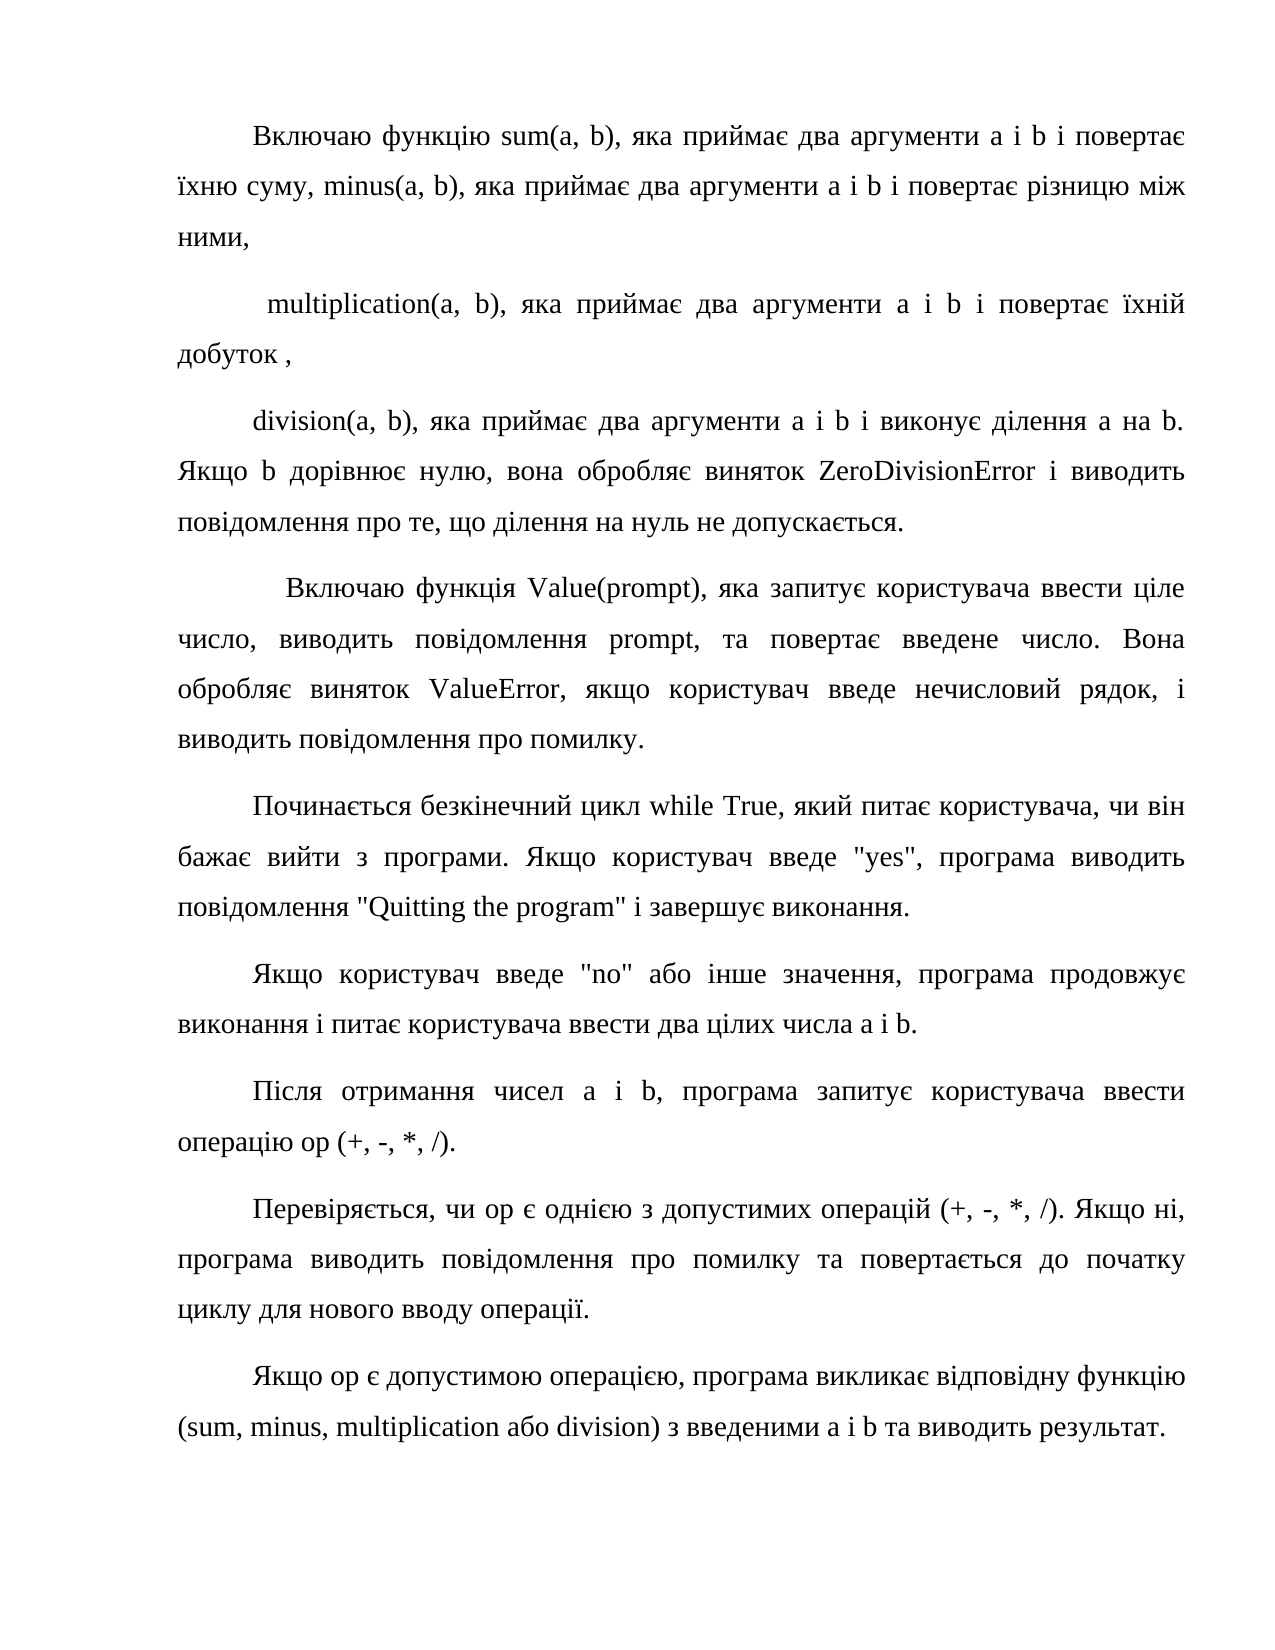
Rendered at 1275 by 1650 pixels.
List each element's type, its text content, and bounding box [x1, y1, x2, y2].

text Якщо op є допустимою операцією, програма викликає відповідну функцію (sum, minus, multiplication або division) з введеними a і b та виводить результат. [177, 1358, 1186, 1442]
text Перевіряється, чи op є однією з допустимих операцій (+, -, *, /). Якщо ні, програма виводить повідомлення про помилку та повертається до початку циклу для нового вводу операції. [177, 1191, 1186, 1325]
text Включаю функція Value(prompt), яка запитує користувача ввести ціле число, виводить повідомлення prompt, та повертає введене число. Вона обробляє виняток ValueError, якщо користувач введе нечисловий рядок, і виводить повідомлення про помилку. [177, 571, 1186, 755]
text division(a, b), яка приймає два аргументи a і b і виконує ділення a на b. Якщо b дорівнює нулю, вона обробляє виняток ZeroDivisionError і виводить повідомлення про те, що ділення на нуль не допускається. [177, 403, 1186, 537]
text Якщо користувач введе "no" або інше значення, програма продовжує виконання і питає користувача ввести два цілих числа a і b. [177, 956, 1186, 1040]
text multiplication(a, b), яка приймає два аргументи a і b і повертає їхній добуток , [177, 286, 1186, 369]
text Починається безкінечний цикл while True, який питає користувача, чи він бажає вийти з програми. Якщо користувач введе "yes", програма виводить повідомлення "Quitting the program" і завершує виконання. [177, 788, 1186, 923]
text Включаю функцію sum(a, b), яка приймає два аргументи a і b і повертає їхню суму, minus(a, b), яка приймає два аргументи a і b і повертає різницю між ними, [177, 118, 1186, 252]
text Після отримання чисел a і b, програма запитує користувача ввести операцію op (+, -, *, /). [177, 1073, 1186, 1157]
